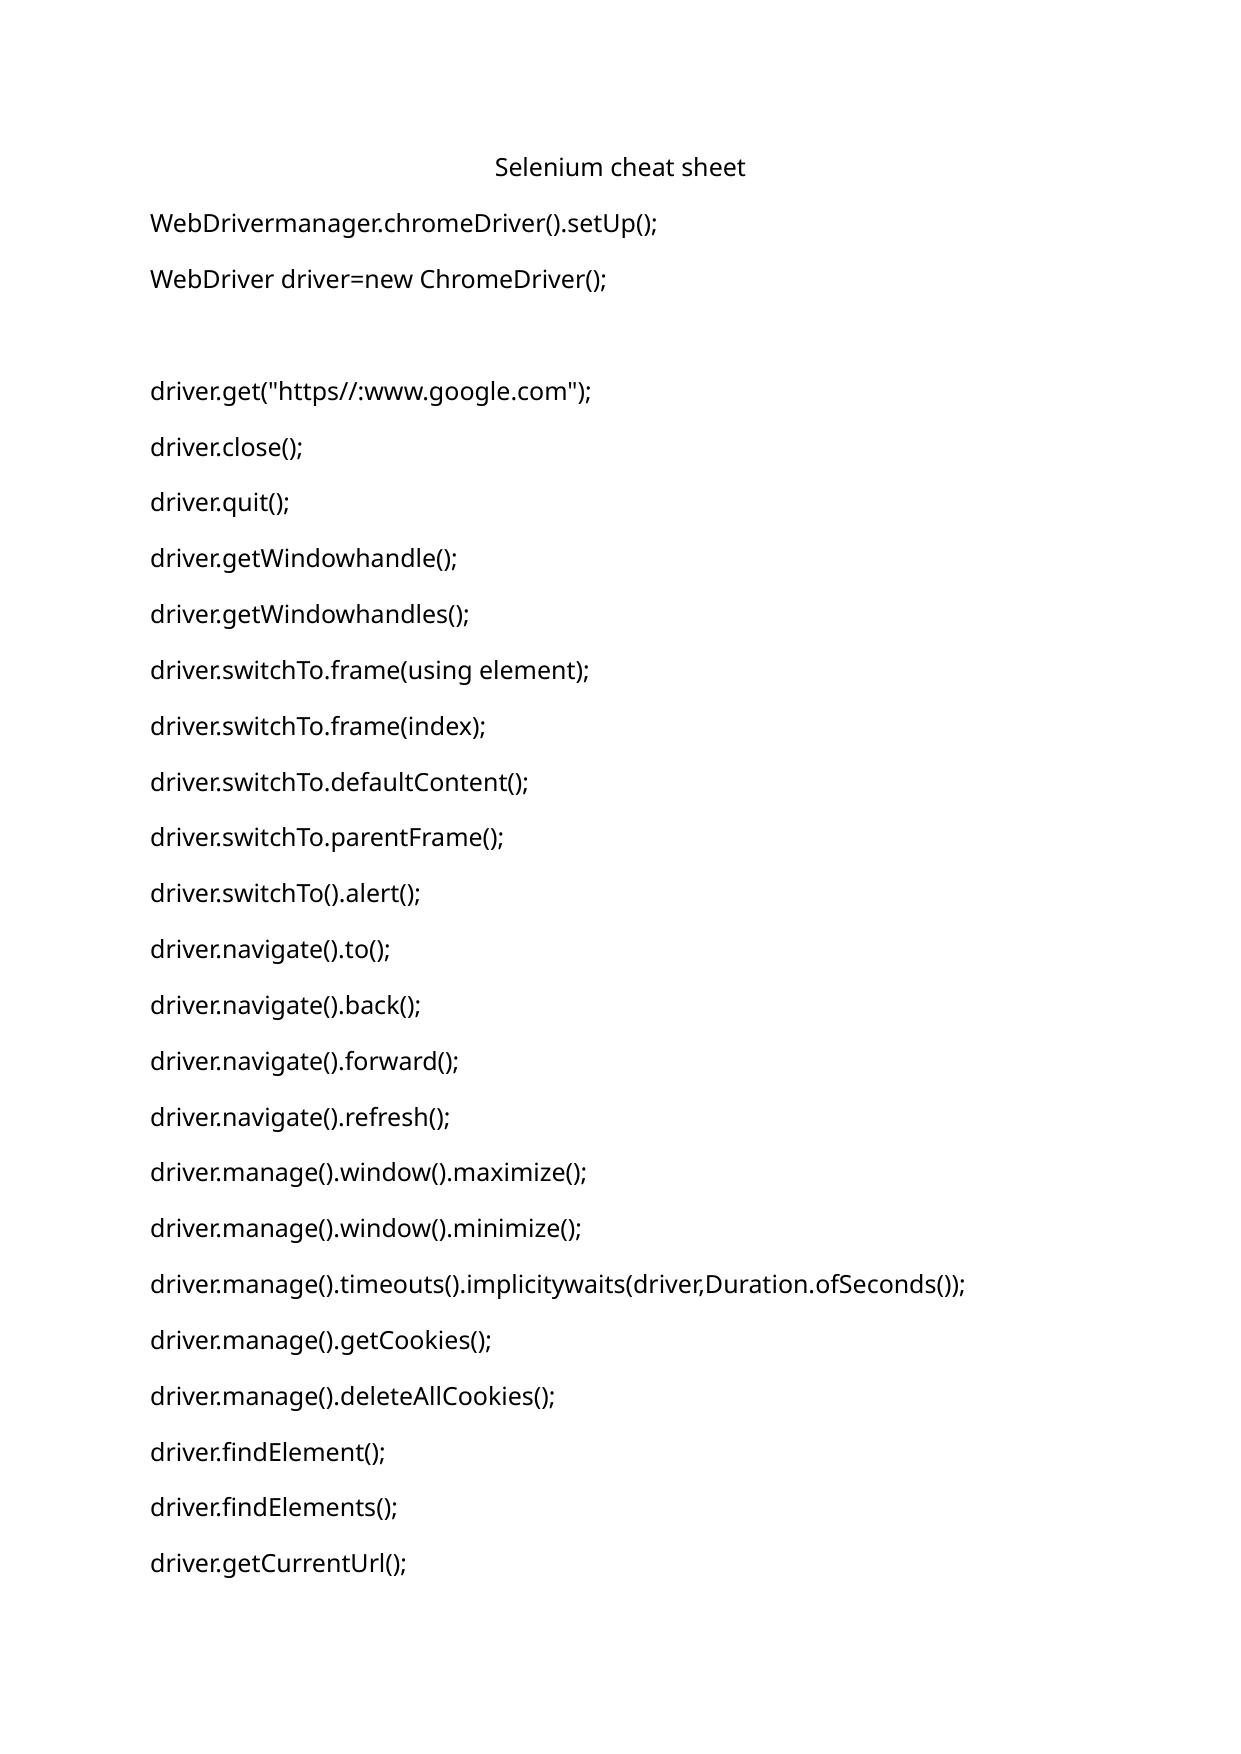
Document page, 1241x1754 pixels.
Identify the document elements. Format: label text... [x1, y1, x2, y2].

text driver.getWindowhandles(); [150, 597, 1090, 631]
text driver.navigate().forward(); [150, 1043, 1090, 1077]
text driver.close(); [150, 429, 1090, 463]
text driver.navigate().back(); [150, 987, 1090, 1022]
text driver.switchTo.frame(using element); [150, 652, 1090, 687]
text driver.manage().timeouts().implicitywaits(driver,Duration.ofSeconds()); [150, 1267, 1090, 1301]
text WebDriver driver=new ChromeDriver(); [150, 262, 1090, 296]
text driver.findElements(); [150, 1490, 1090, 1524]
text driver.manage().window().minimize(); [150, 1211, 1090, 1245]
text driver.navigate().to(); [150, 932, 1090, 966]
text driver.switchTo().alert(); [150, 876, 1090, 910]
text driver.switchTo.defaultContent(); [150, 764, 1090, 798]
text driver.quit(); [150, 485, 1090, 519]
text driver.manage().window().maximize(); [150, 1155, 1090, 1189]
text driver.manage().deleteAllCookies(); [150, 1378, 1090, 1412]
text driver.switchTo.frame(index); [150, 708, 1090, 742]
text Selenium cheat sheet [150, 150, 1090, 184]
text driver.navigate().refresh(); [150, 1099, 1090, 1133]
text driver.switchTo.parentFrame(); [150, 820, 1090, 854]
text WebDrivermanager.chromeDriver().setUp(); [150, 206, 1090, 240]
text driver.findElement(); [150, 1434, 1090, 1468]
text driver.manage().getCookies(); [150, 1322, 1090, 1357]
text driver.getWindowhandle(); [150, 541, 1090, 575]
text driver.getCurrentUrl(); [150, 1546, 1090, 1580]
text driver.get("https//:www.google.com"); [150, 373, 1090, 407]
